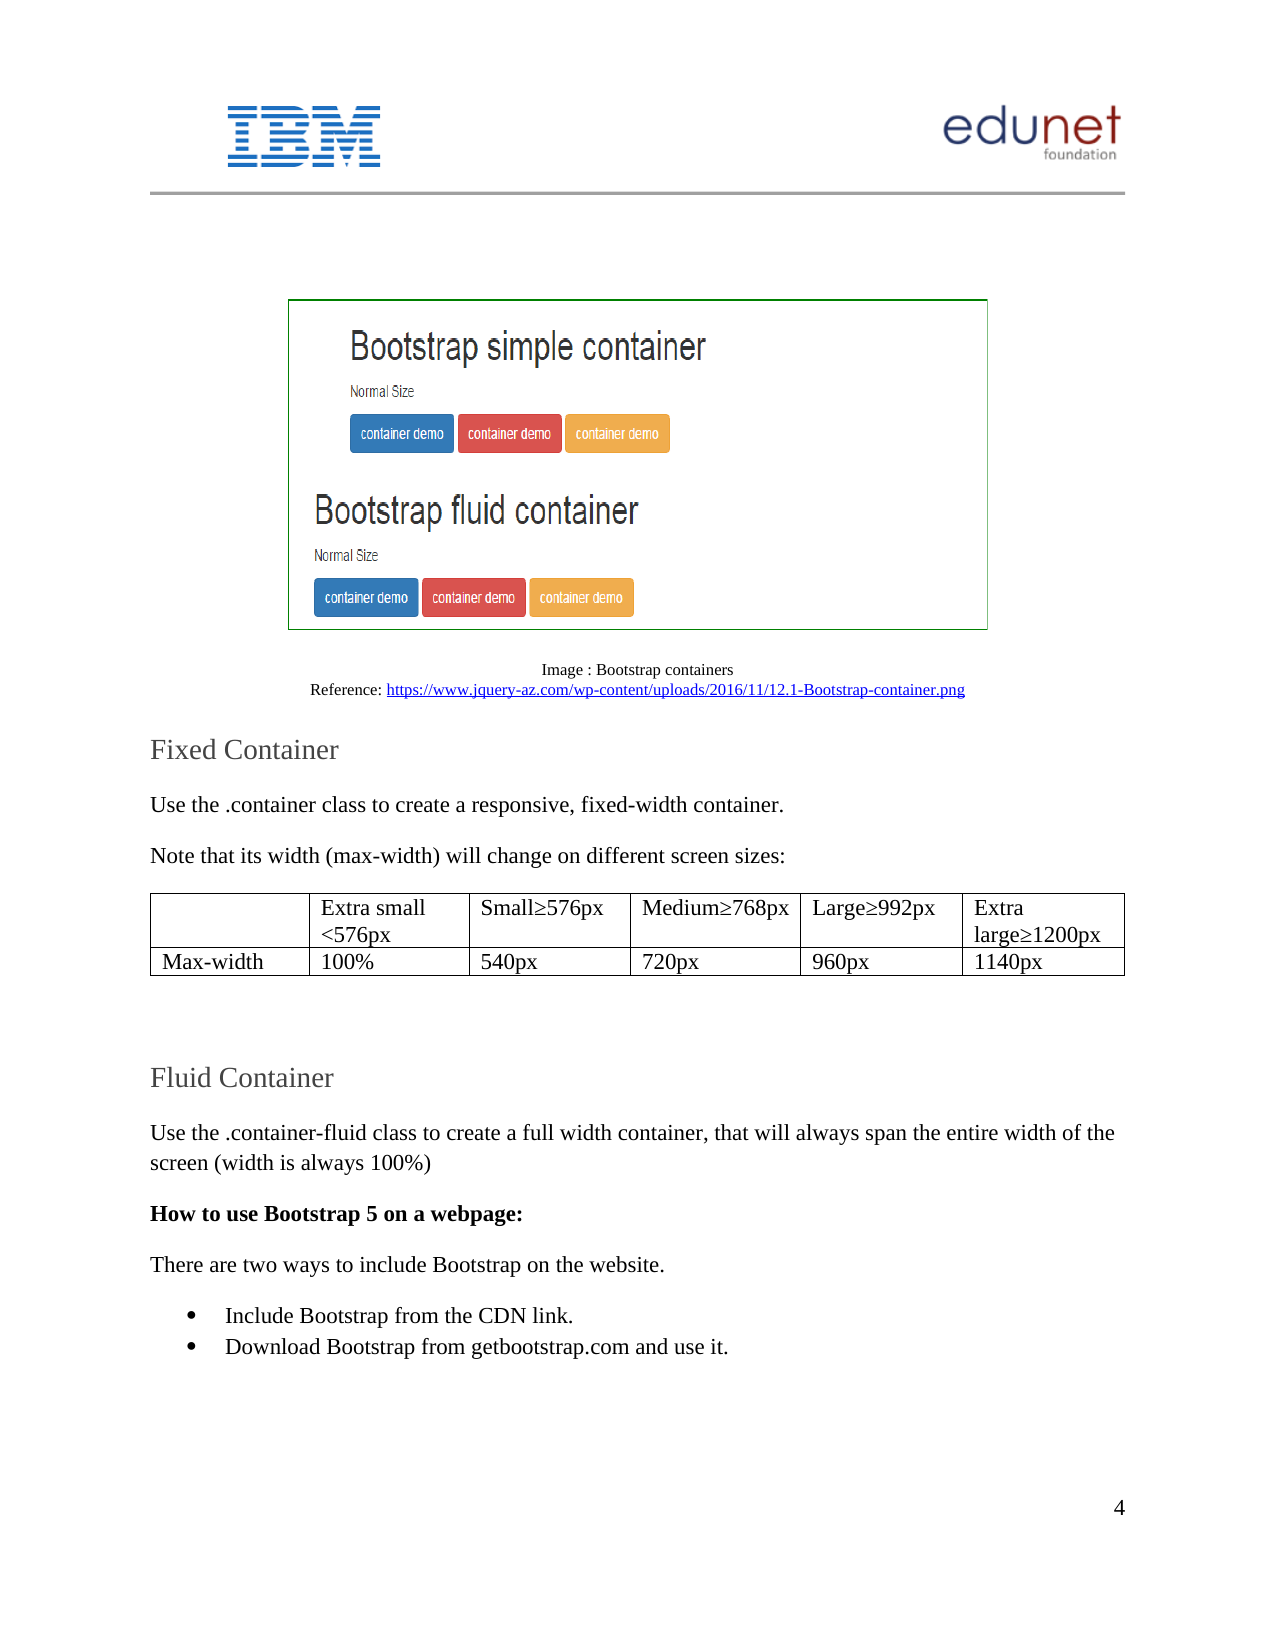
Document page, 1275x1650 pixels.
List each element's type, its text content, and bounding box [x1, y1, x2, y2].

text Reference: https://www.jquery-az.com/wp-content/uploads/2016/11/12.1-Bootstrap-container.png [150, 679, 1125, 698]
table_cell 720px [631, 948, 800, 974]
table_cell 1140px [963, 948, 1124, 974]
table_cell 960px [801, 948, 962, 974]
table_header Medium≥768px [631, 894, 800, 947]
text Note that its width (max-width) will change on different screen sizes: [150, 842, 1125, 869]
table_cell 100% [310, 948, 469, 974]
subtitle Fluid Container [150, 1060, 1125, 1093]
text Use the .container class to create a responsive, fixed-width container. [150, 791, 1125, 818]
picture [941, 95, 1125, 167]
list Include Bootstrap from the CDN link. [187, 1303, 1125, 1329]
list Download Bootstrap from getbootstrap.com and use it. [187, 1333, 1125, 1359]
picture [282, 293, 993, 636]
picture [227, 106, 381, 167]
subtitle How to use Bootstrap 5 on a webpage: [150, 1201, 1125, 1227]
text There are two ways to include Bootstrap on the website. [150, 1252, 1125, 1278]
table_cell 540px [470, 948, 630, 974]
table_header Large≥992px [801, 894, 962, 947]
subtitle Fixed Container [150, 732, 1125, 765]
table_header [151, 894, 309, 947]
table_header Extra small <576px [310, 894, 469, 947]
table_cell Max-width [151, 948, 309, 974]
text Use the .container-fluid class to create a full width container, that will always span the entire width of the screen (width is always 100%) [150, 1119, 1125, 1176]
table_header Extra large≥1200px [963, 894, 1124, 947]
text Image : Bootstrap containers [150, 660, 1125, 679]
table_header Small≥576px [470, 894, 630, 947]
